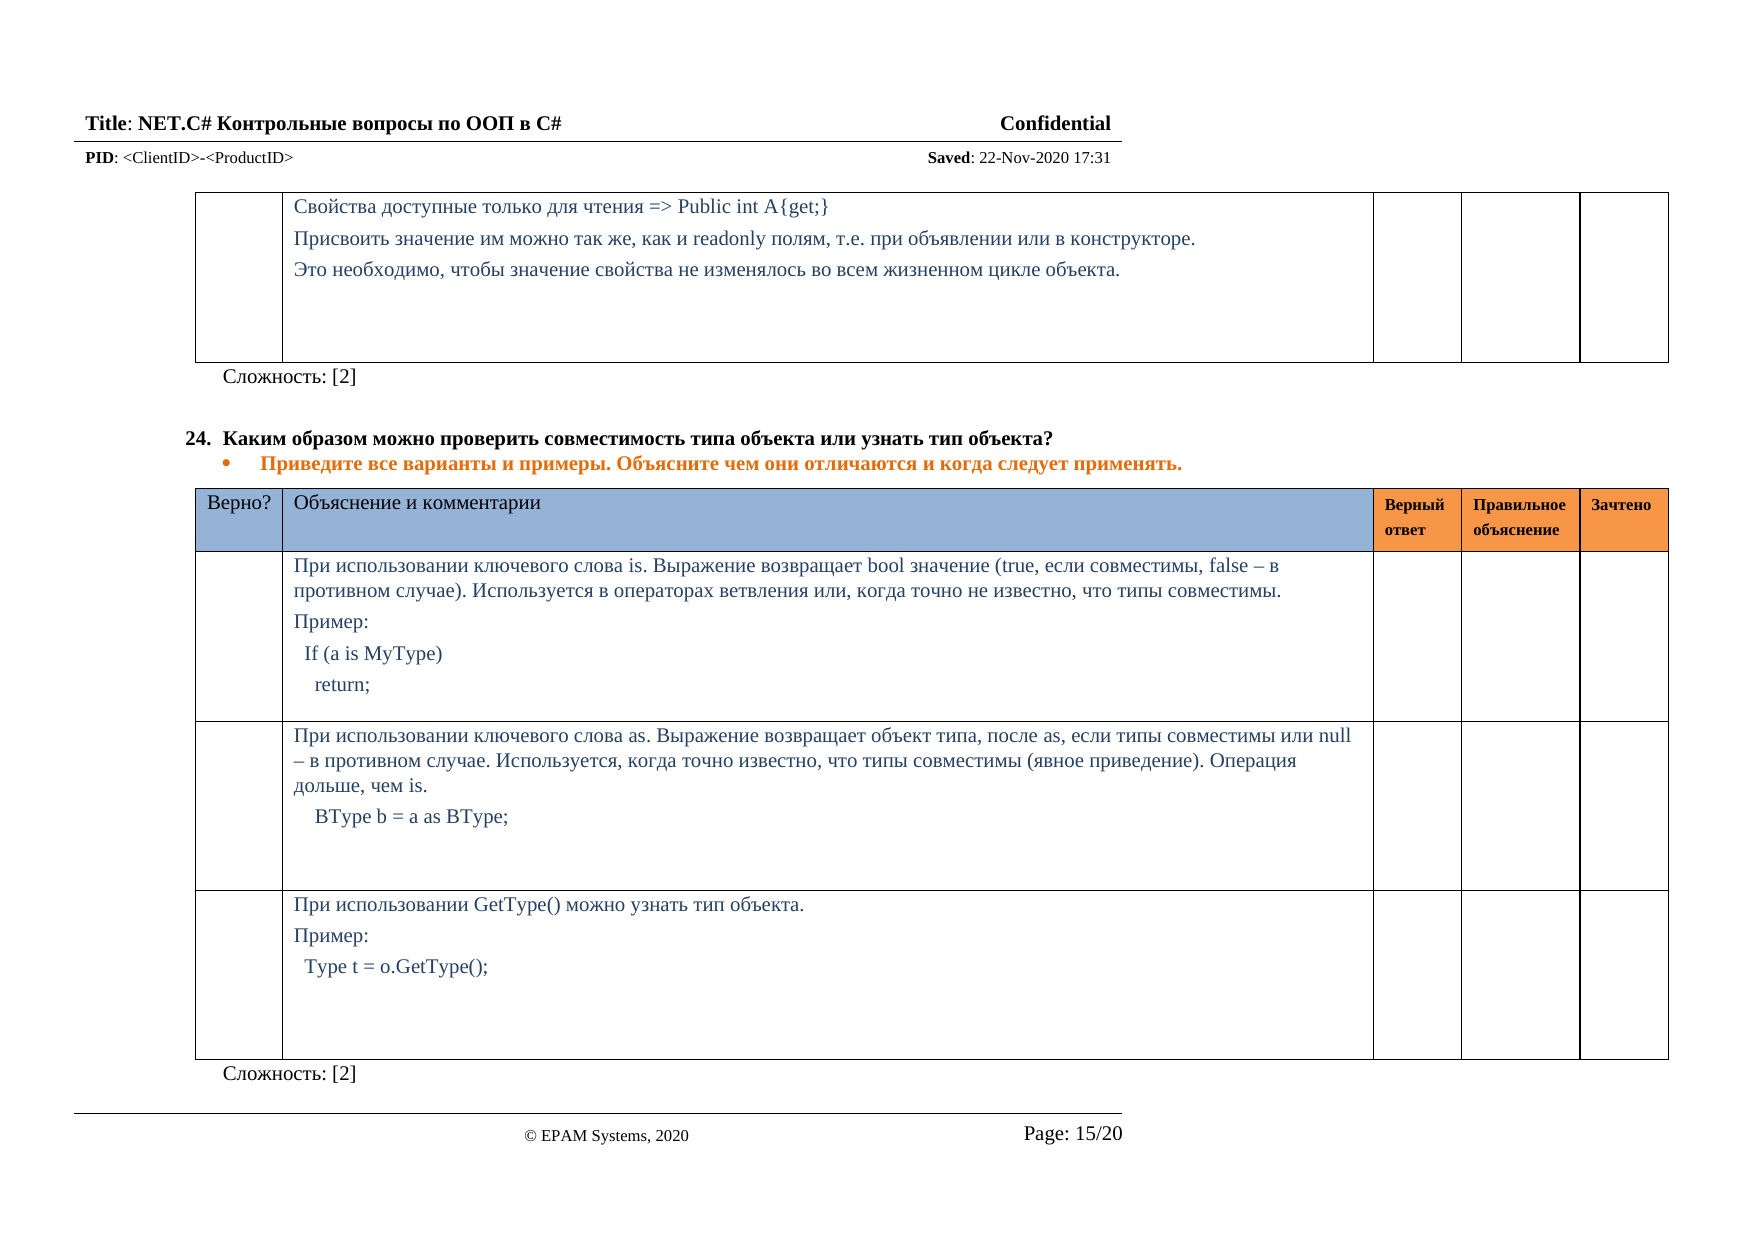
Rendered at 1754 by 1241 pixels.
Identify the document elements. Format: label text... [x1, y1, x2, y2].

table_header Правильное объяснение [1462, 489, 1579, 551]
table_cell [1374, 891, 1461, 1059]
table_header Верно? [196, 489, 282, 551]
table_cell [1374, 722, 1461, 890]
table_cell [196, 722, 282, 890]
text Сложность: [2] [223, 1060, 1665, 1085]
table_cell [1581, 552, 1668, 721]
table_cell [196, 552, 282, 721]
table_cell [1374, 193, 1461, 362]
table_header Зачтено [1581, 489, 1668, 551]
list Приведите все варианты и примеры. Объясните чем они отличаются и когда следует применять. [223, 450, 1665, 475]
table_cell При использовании GetType() можно узнать тип объекта. Пример: Type t = o.GetType(); [283, 891, 1373, 1059]
table_cell [1581, 722, 1668, 890]
text Сложность: [2] [223, 363, 1665, 388]
table_cell [1462, 891, 1579, 1059]
table_cell [1462, 722, 1579, 890]
list Каким образом можно проверить совместимость типа объекта или узнать тип объекта? [185, 425, 1665, 450]
table_cell При использовании ключевого слова as. Выражение возвращает объект типа, после as, если типы совместимы или null – в противном случае. Используется, когда точно известно, что типы совместимы (явное приведение). Операция дольше, чем is. BType b = a as BType; [283, 722, 1373, 890]
table_cell [1374, 552, 1461, 721]
table_cell [196, 193, 282, 362]
table_cell При использовании ключевого слова is. Выражение возвращает bool значение (true, если совместимы, false – в противном случае). Используется в операторах ветвления или, когда точно не известно, что типы совместимы. Пример: If (a is MyType) return; [283, 552, 1373, 721]
table_cell [1581, 193, 1668, 362]
table_cell [1581, 891, 1668, 1059]
table_cell [1462, 552, 1579, 721]
table_cell [196, 891, 282, 1059]
table_header Верный ответ [1374, 489, 1461, 551]
table_cell Свойства доступные только для чтения => Public int A{get;} Присвоить значение им можно так же, как и readonly полям, т.е. при объявлении или в конструкторе. Это необходимо, чтобы значение свойства не изменялось во всем жизненном цикле объекта. [283, 193, 1373, 362]
table_header Объяснение и комментарии [283, 489, 1373, 551]
table_cell [1462, 193, 1579, 362]
